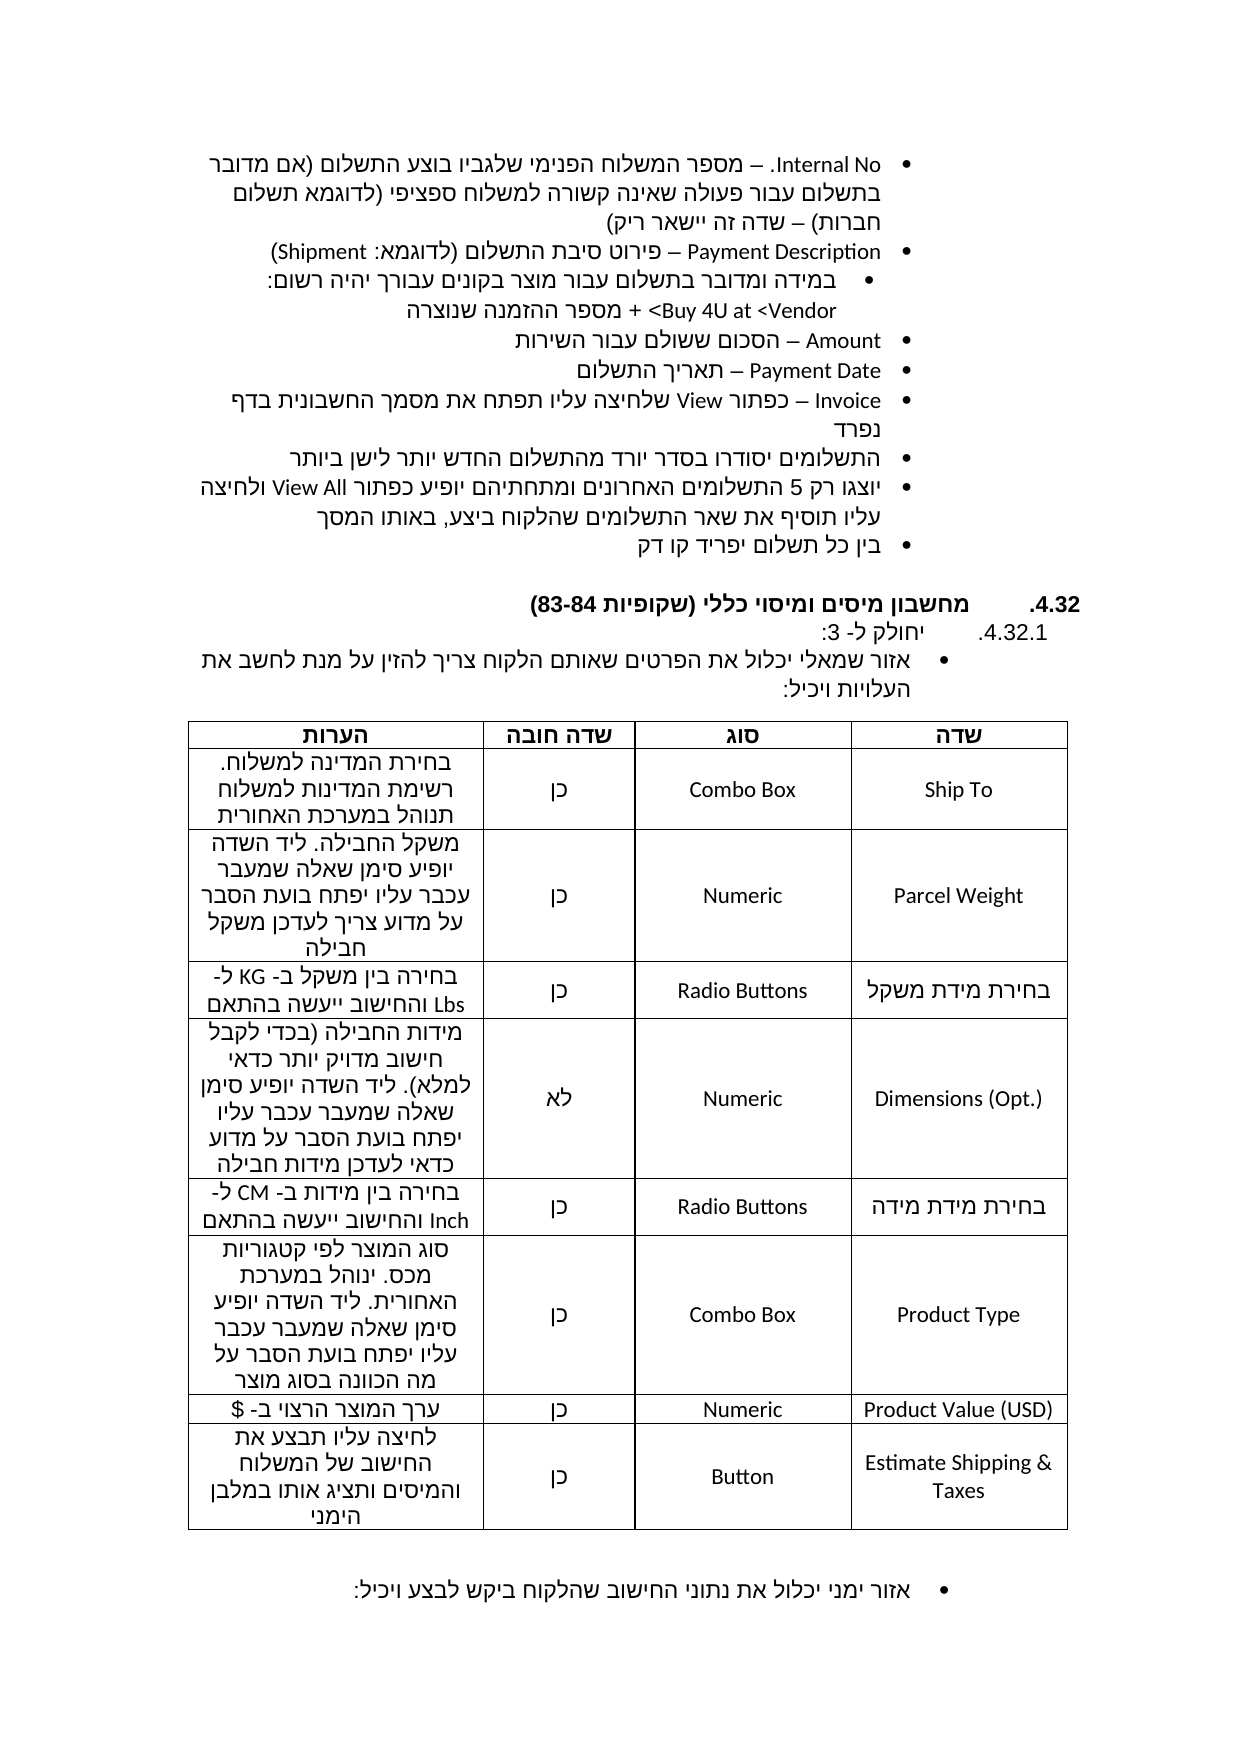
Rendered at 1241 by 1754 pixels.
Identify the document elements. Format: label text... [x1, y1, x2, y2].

list יחולק ל- 3: [187, 619, 978, 645]
list מחשבון מיסים ומיסוי כללי (שקופיות 83-84) [187, 591, 1029, 617]
table_cell בחירת המדינה למשלוח. רשימת המדינות למשלוח תנוהל במערכת האחורית [189, 749, 483, 828]
table_cell כן [484, 749, 634, 828]
table_cell כן [484, 1395, 634, 1423]
table_cell Ship To [852, 749, 1067, 828]
list אזור שמאלי יכלול את הפרטים שאותם הלקוח צריך להזין על מנת לחשב את העלויות ויכיל: [187, 647, 940, 702]
table_cell מידות החבילה (בכדי לקבל חישוב מדויק יותר כדאי למלא). ליד השדה יופיע סימן שאלה שמעבר עכבר עליו יפתח בועת הסבר על מדוע כדאי לעדכן מידות חבילה [189, 1019, 483, 1177]
table_header סוג [636, 722, 851, 748]
list בין כל תשלום יפריד קו דק [187, 532, 903, 558]
list Payment Date – תאריך התשלום [187, 356, 903, 384]
table_cell Radio Buttons [636, 1179, 851, 1234]
table_header שדה [852, 722, 1067, 748]
table_cell בחירה בין משקל ב- KG ל- Lbs והחישוב ייעשה בהתאם [189, 962, 483, 1018]
list Payment Description – פירוט סיבת התשלום (לדוגמא: Shipment) [187, 237, 903, 265]
list אזור ימני יכלול את נתוני החישוב שהלקוח ביקש לבצע ויכיל: [187, 1577, 940, 1603]
table_cell בחירת מידת מידה [852, 1179, 1067, 1234]
table_header שדה חובה [484, 722, 634, 748]
table_cell כן [484, 962, 634, 1018]
table_cell Product Type [852, 1236, 1067, 1394]
table_cell Radio Buttons [636, 962, 851, 1018]
table_cell כן [484, 1179, 634, 1234]
table_cell סוג המוצר לפי קטגוריות מכס. ינוהל במערכת האחורית. ליד השדה יופיע סימן שאלה שמעבר עכבר עליו יפתח בועת הסבר על מה הכוונה בסוג מוצר [189, 1236, 483, 1394]
table_cell בחירה בין מידות ב- CM ל- Inch והחישוב ייעשה בהתאם [189, 1179, 483, 1234]
list Amount – הסכום ששולם עבור השירות [187, 326, 903, 354]
list התשלומים יסודרו בסדר יורד מהתשלום החדש יותר לישן ביותר [187, 445, 903, 471]
table_cell Combo Box [636, 749, 851, 828]
table_cell Numeric [636, 1019, 851, 1177]
table_cell לחיצה עליו תבצע את החישוב של המשלוח והמיסים ותציג אותו במלבן הימני [189, 1424, 483, 1529]
list Internal No. – מספר המשלוח הפנימי שלגביו בוצע התשלום (אם מדובר בתשלום עבור פעולה שאינה קשורה למשלוח ספציפי (לדוגמא תשלום חברות) – שדה זה יישאר ריק) [187, 150, 903, 235]
table_cell Dimensions (Opt.) [852, 1019, 1067, 1177]
table_cell Numeric [636, 830, 851, 961]
table_cell Product Value (USD) [852, 1395, 1067, 1423]
table_cell כן [484, 830, 634, 961]
table_cell כן [484, 1236, 634, 1394]
table_header הערות [189, 722, 483, 748]
table_cell ערך המוצר הרצוי ב- $ [189, 1395, 483, 1423]
table_cell בחירת מידת משקל [852, 962, 1067, 1018]
table_cell משקל החבילה. ליד השדה יופיע סימן שאלה שמעבר עכבר עליו יפתח בועת הסבר על מדוע צריך לעדכן משקל חבילה [189, 830, 483, 961]
table_cell Button [636, 1424, 851, 1529]
list במידה ומדובר בתשלום עבור מוצר בקונים עבורך יהיה רשום: Buy 4U at <Vendor> + מספר ההזמנה שנוצרה [187, 267, 865, 324]
table_cell Combo Box [636, 1236, 851, 1394]
table_cell כן [484, 1424, 634, 1529]
list יוצגו רק 5 התשלומים האחרונים ומתחתיהם יופיע כפתור View All ולחיצה עליו תוסיף את שאר התשלומים שהלקוח ביצע, באותו המסך [187, 473, 903, 530]
table_cell Numeric [636, 1395, 851, 1423]
list Invoice – כפתור View שלחיצה עליו תפתח את מסמך החשבונית בדף נפרד [187, 386, 903, 443]
table_cell Estimate Shipping & Taxes [852, 1424, 1067, 1529]
table_cell Parcel Weight [852, 830, 1067, 961]
table_cell לא [484, 1019, 634, 1177]
